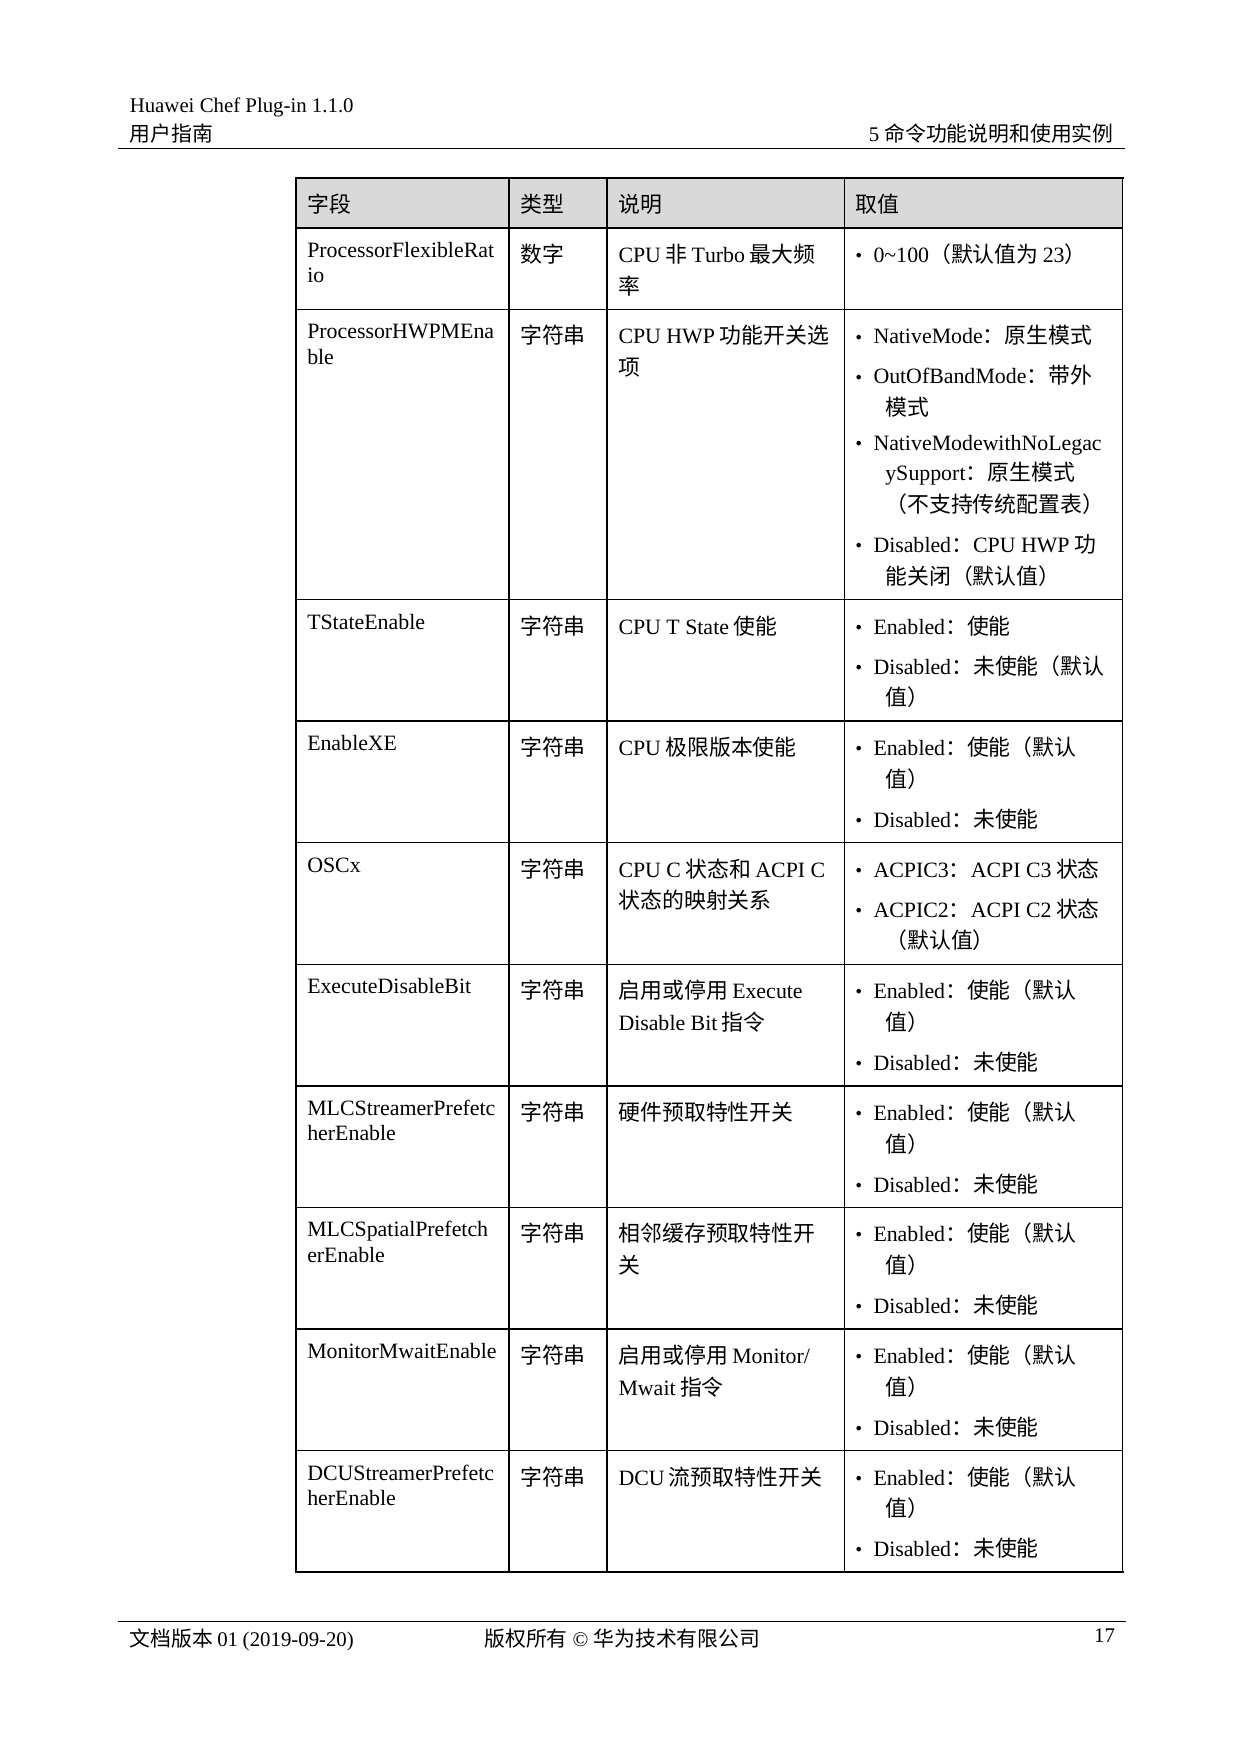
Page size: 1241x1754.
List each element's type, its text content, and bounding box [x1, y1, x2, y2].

table_cell MonitorMwaitEnable [297, 1330, 508, 1450]
table_cell Enabled：使能（默认值） Disabled：未使能 [845, 722, 1122, 842]
table_cell 字符串 [510, 1208, 606, 1328]
table_cell 字符串 [510, 1451, 606, 1571]
table_cell CPU C状态和ACPI C状态的映射关系 [608, 843, 844, 963]
table_cell 字符串 [510, 600, 606, 720]
table_cell Enabled：使能（默认值） Disabled：未使能 [845, 1087, 1122, 1207]
table_cell EnableXE [297, 722, 508, 842]
table_cell TStateEnable [297, 600, 508, 720]
table_header 说明 [608, 179, 844, 227]
table_cell MLCStreamerPrefetcherEnable [297, 1087, 508, 1207]
table_cell 字符串 [510, 843, 606, 963]
table_cell OSCx [297, 843, 508, 963]
table_cell CPU T State使能 [608, 600, 844, 720]
table_cell Enabled：使能 Disabled：未使能（默认值） [845, 600, 1122, 720]
table_cell Enabled：使能（默认值） Disabled：未使能 [845, 1330, 1122, 1450]
table_cell Enabled：使能（默认值） Disabled：未使能 [845, 965, 1122, 1085]
table_cell 数字 [510, 229, 606, 309]
table_cell 字符串 [510, 722, 606, 842]
table_cell 0~100（默认值为23） [845, 229, 1122, 309]
table_cell 字符串 [510, 310, 606, 599]
table_cell 字符串 [510, 965, 606, 1085]
table_cell 字符串 [510, 1330, 606, 1450]
table_cell 硬件预取特性开关 [608, 1087, 844, 1207]
table_cell Enabled：使能（默认值） Disabled：未使能 [845, 1451, 1122, 1571]
table_cell 启用或停用Execute Disable Bit指令 [608, 965, 844, 1085]
table_cell ProcessorHWPMEnable [297, 310, 508, 599]
table_cell CPU HWP功能开关选项 [608, 310, 844, 599]
table_cell MLCSpatialPrefetcherEnable [297, 1208, 508, 1328]
table_cell NativeMode：原生模式 OutOfBandMode：带外模式 NativeModewithNoLegacySupport：原生模式（不支持传统配置表） Disabled：CPU HWP功能关闭（默认值） [845, 310, 1122, 599]
table_header 取值 [845, 179, 1122, 227]
table_cell ProcessorFlexibleRatio [297, 229, 508, 309]
table_cell ACPIC3：ACPI C3状态 ACPIC2：ACPI C2状态（默认值） [845, 843, 1122, 963]
table_cell CPU极限版本使能 [608, 722, 844, 842]
table_cell 启用或停用Monitor/Mwait指令 [608, 1330, 844, 1450]
table_cell ExecuteDisableBit [297, 965, 508, 1085]
table_cell 相邻缓存预取特性开关 [608, 1208, 844, 1328]
table_cell CPU非Turbo最大频率 [608, 229, 844, 309]
table_cell Enabled：使能（默认值） Disabled：未使能 [845, 1208, 1122, 1328]
table_header 类型 [510, 179, 606, 227]
table_header 字段 [297, 179, 508, 227]
table_cell DCU流预取特性开关 [608, 1451, 844, 1571]
table_cell DCUStreamerPrefetcherEnable [297, 1451, 508, 1571]
table_cell 字符串 [510, 1087, 606, 1207]
